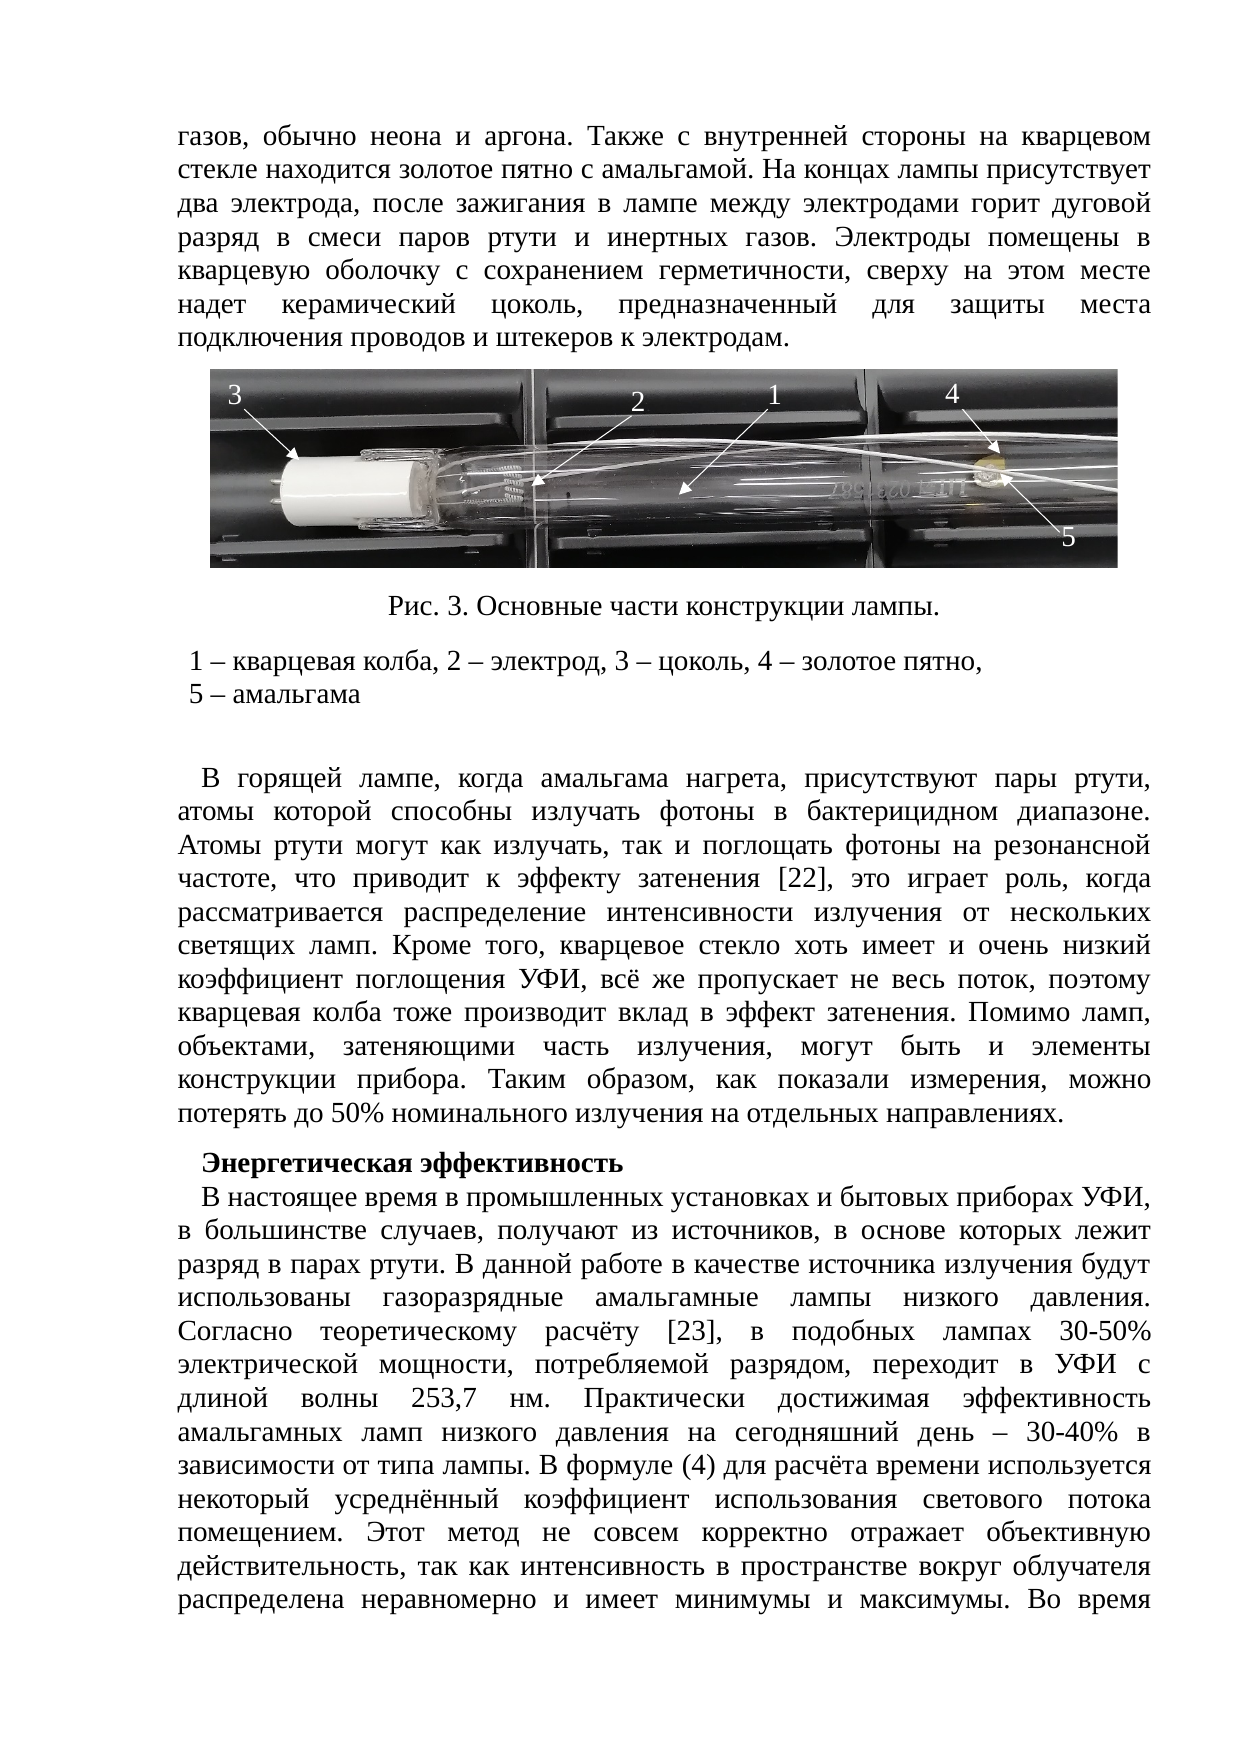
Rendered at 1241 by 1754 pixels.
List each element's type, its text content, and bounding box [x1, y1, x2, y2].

subtitle Энергетическая эффективность [177, 1145, 1152, 1179]
picture [210, 369, 1118, 568]
table_header Рис. . Основные части конструкции лампы. 1 – кварцевая колба, 2 – электрод, 3 – цоколь, 4 – золотое пятно, 5 – амальгама [177, 370, 1151, 760]
text В горящей лампе, когда амальгама нагрета, присутствуют пары ртути, атомы которой способны излучать фотоны в бактерицидном диапазоне. Атомы ртути могут как излучать, так и поглощать фотоны на резонансной частоте, что приводит к эффекту затенения , это играет роль, когда рассматривается распределение интенсивности излучения от нескольких светящих ламп. Кроме того, кварцевое стекло хоть имеет и очень низкий коэффициент поглощения УФИ, всё же пропускает не весь поток, поэтому кварцевая колба тоже производит вклад в эффект затенения. Помимо ламп, объектами, затеняющими часть излучения, могут быть и элементы конструкции прибора. Таким образом, как показали измерения, можно потерять до 50% номинального излучения на отдельных направлениях. [177, 760, 1152, 1129]
